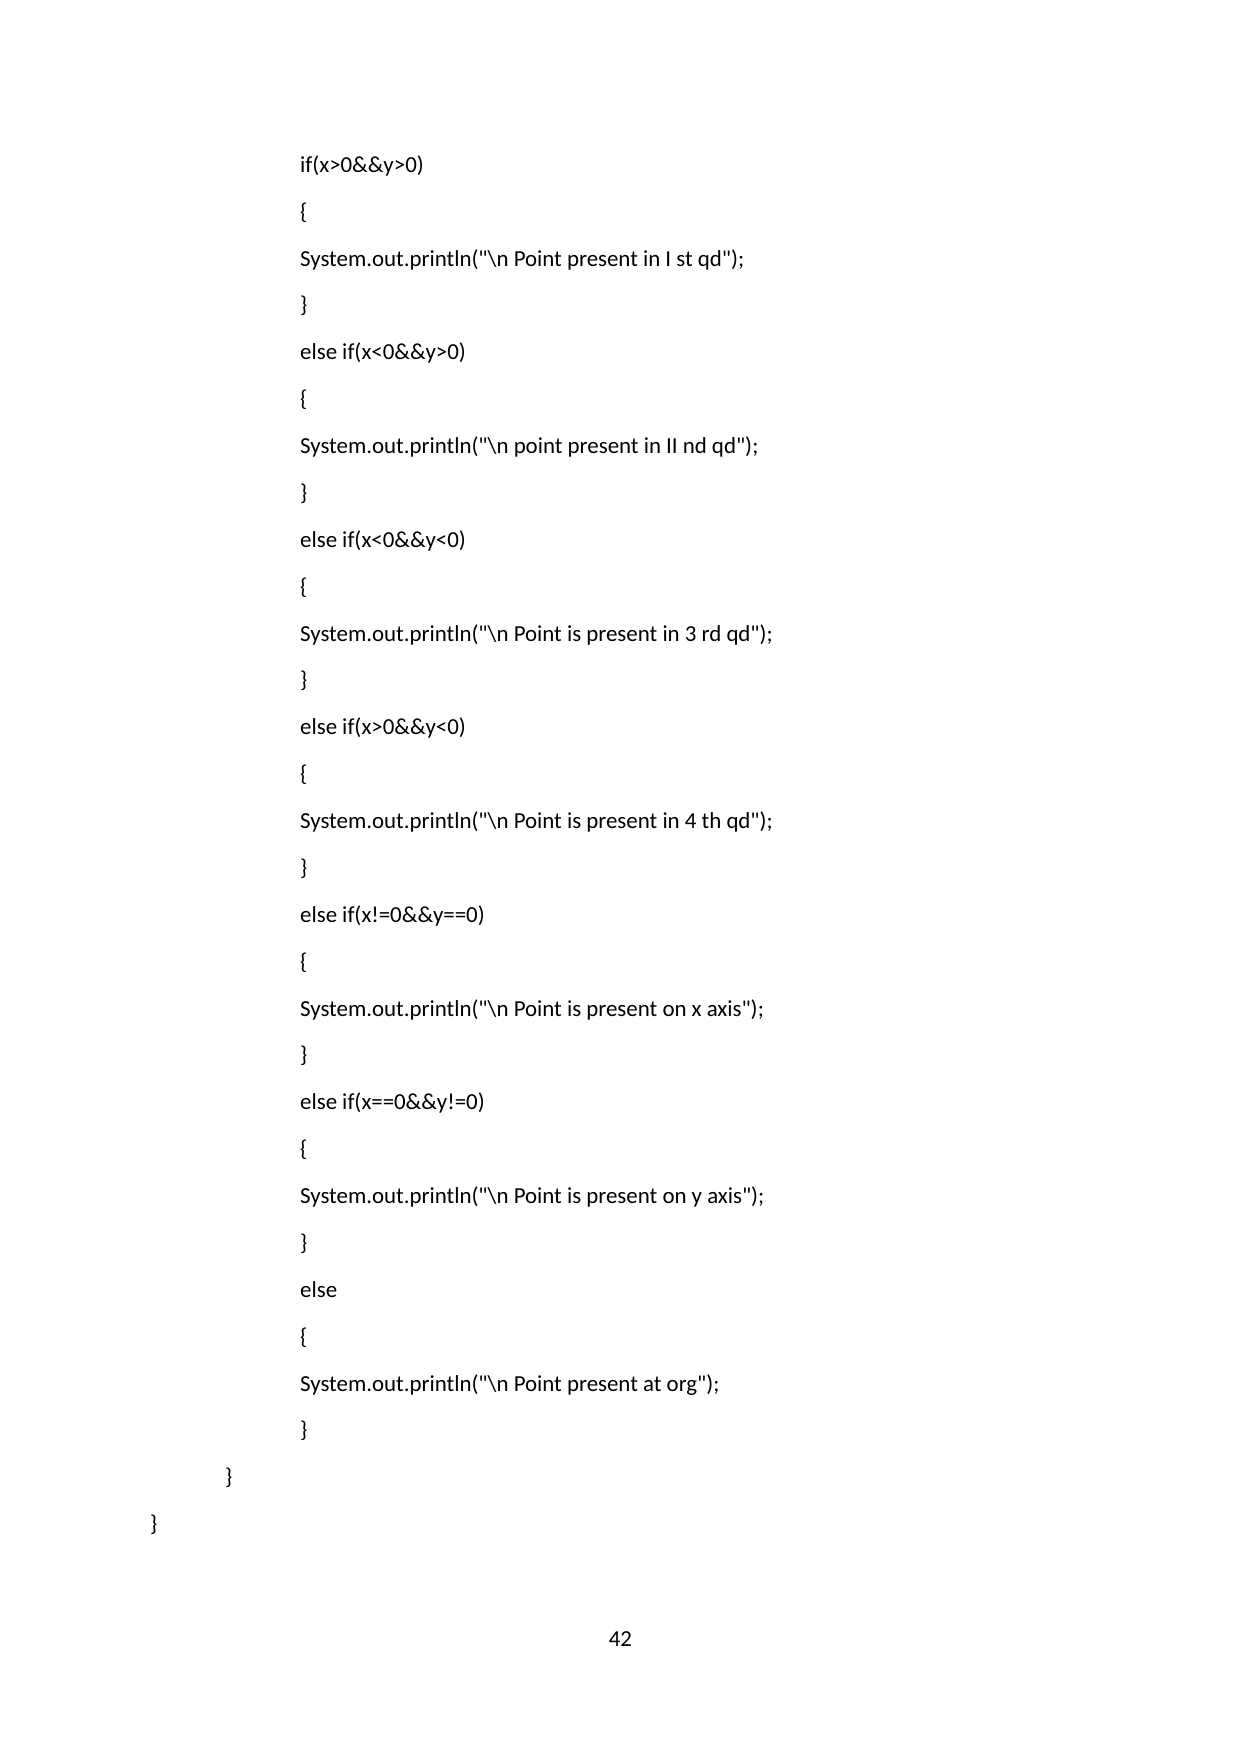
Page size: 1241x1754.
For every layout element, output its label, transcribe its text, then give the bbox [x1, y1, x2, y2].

text { [150, 197, 1090, 225]
text } [150, 1416, 1090, 1444]
text else [150, 1275, 1090, 1303]
text if(x>0&&y>0) [150, 150, 1090, 178]
text { [150, 947, 1090, 975]
text { [150, 384, 1090, 412]
text else if(x>0&&y<0) [150, 712, 1090, 741]
text { [150, 759, 1090, 787]
text } [150, 1462, 1090, 1491]
text } [150, 1041, 1090, 1069]
text } [150, 666, 1090, 694]
text else if(x!=0&&y==0) [150, 900, 1090, 928]
text System.out.println("\n Point is present on x axis"); [150, 994, 1090, 1022]
text } [150, 1509, 1090, 1537]
text System.out.println("\n Point present in I st qd"); [150, 244, 1090, 272]
text System.out.println("\n Point is present in 4 th qd"); [150, 806, 1090, 834]
text } [150, 853, 1090, 881]
text } [150, 478, 1090, 506]
text System.out.println("\n Point is present in 3 rd qd"); [150, 619, 1090, 647]
text } [150, 1228, 1090, 1256]
text } [150, 291, 1090, 319]
text System.out.println("\n point present in II nd qd"); [150, 431, 1090, 459]
text else if(x<0&&y<0) [150, 525, 1090, 553]
text { [150, 1134, 1090, 1162]
text { [150, 1322, 1090, 1350]
text else if(x<0&&y>0) [150, 337, 1090, 366]
text { [150, 572, 1090, 600]
text System.out.println("\n Point is present on y axis"); [150, 1181, 1090, 1209]
text System.out.println("\n Point present at org"); [150, 1369, 1090, 1397]
text else if(x==0&&y!=0) [150, 1087, 1090, 1116]
